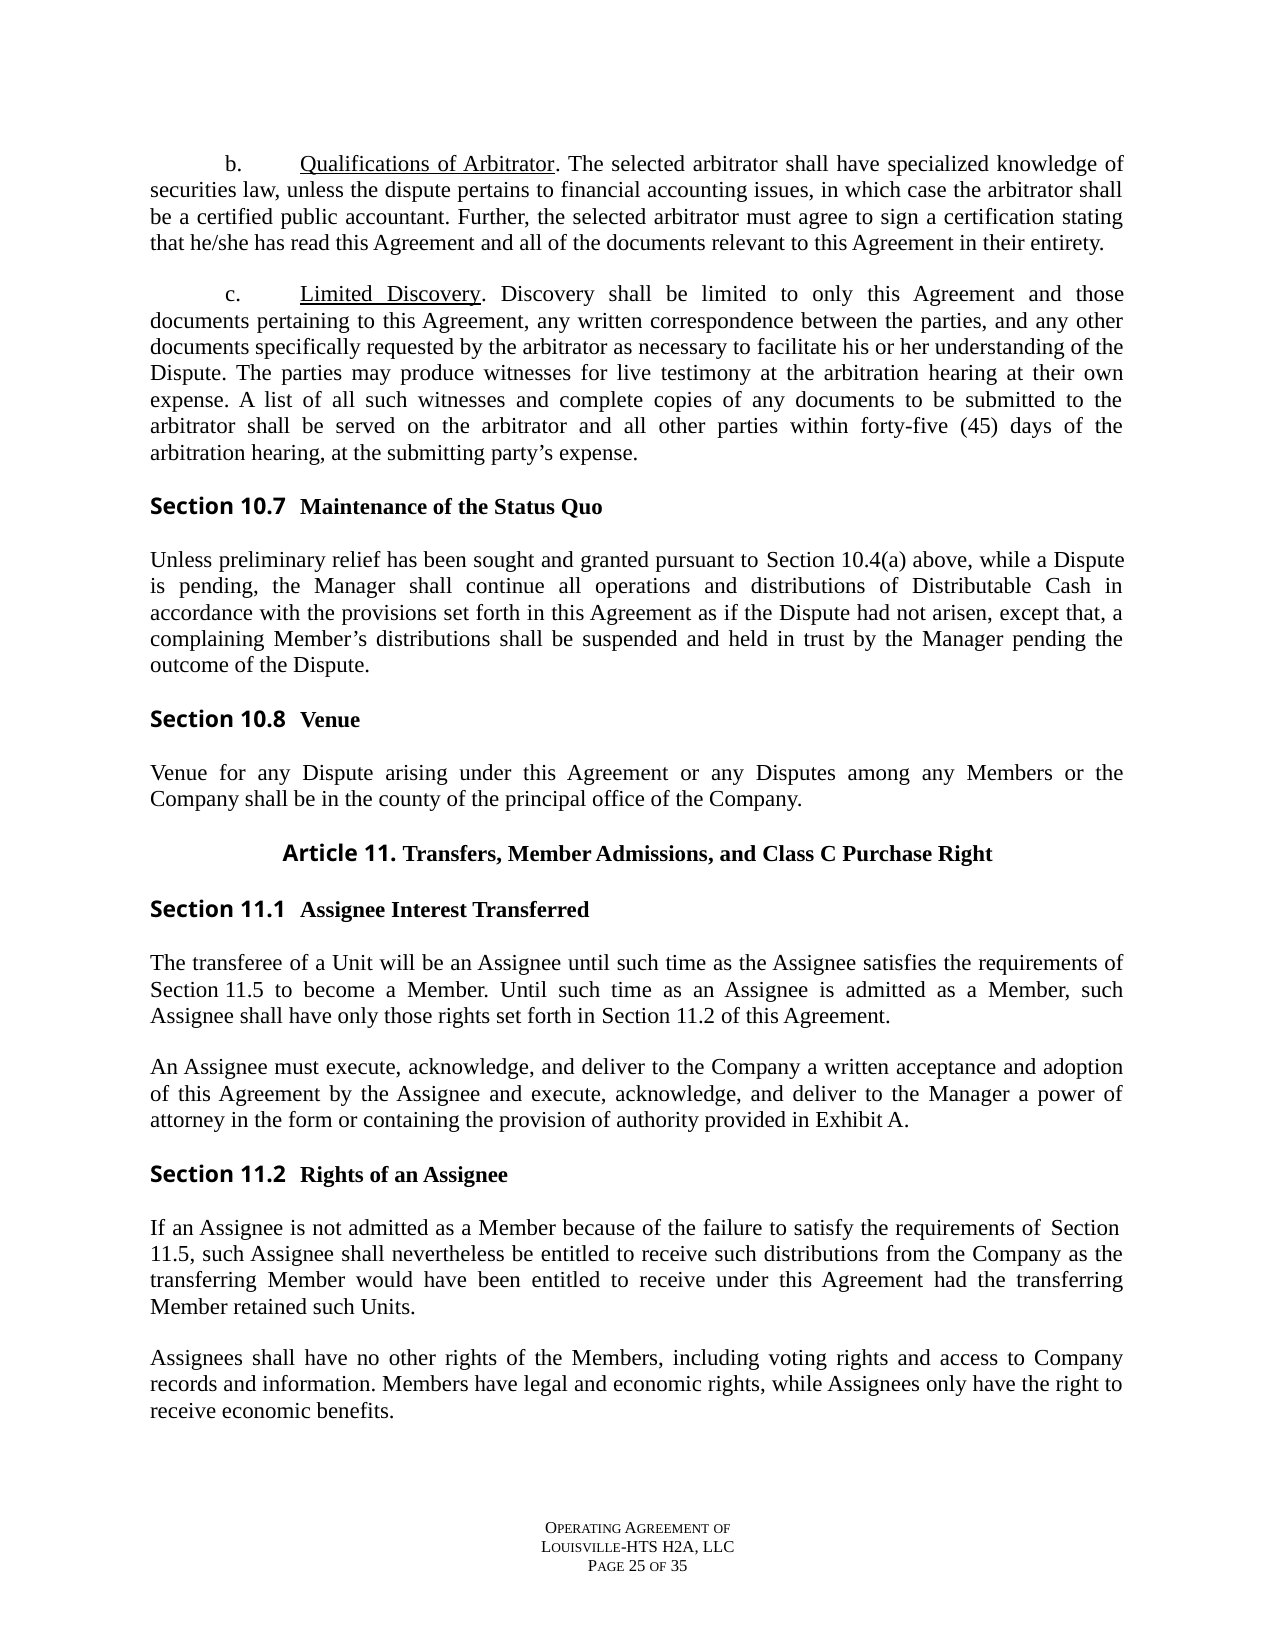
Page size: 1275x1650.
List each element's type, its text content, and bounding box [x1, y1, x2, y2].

subtitle Assignee Interest Transferred [150, 893, 1125, 924]
list Qualifications of Arbitrator. The selected arbitrator shall have specialized knowledge of securities law, unless the dispute pertains to financial accounting issues, in which case the arbitrator shall be a certified public accountant. Further, the selected arbitrator must agree to sign a certification stating that he/she has read this Agreement and all of the documents relevant to this Agreement in their entirety. [150, 150, 1125, 255]
subtitle Venue [150, 703, 1125, 734]
text An Assignee must execute, acknowledge, and deliver to the Company a written acceptance and adoption of this Agreement by the Assignee and execute, acknowledge, and deliver to the Manager a power of attorney in the form or containing the provision of authority provided in Exhibit A. [150, 1053, 1125, 1132]
list Limited Discovery. Discovery shall be limited to only this Agreement and those documents pertaining to this Agreement, any written correspondence between the parties, and any other documents specifically requested by the arbitrator as necessary to facilitate his or her understanding of the Dispute. The parties may produce witnesses for live testimony at the arbitration hearing at their own expense. A list of all such witnesses and complete copies of any documents to be submitted to the arbitrator shall be served on the arbitrator and all other parties within forty-five (45) days of the arbitration hearing, at the submitting party’s expense. [150, 280, 1125, 465]
subtitle Maintenance of the Status Quo [150, 490, 1125, 521]
subtitle Rights of an Assignee [150, 1157, 1125, 1189]
text Venue for any Dispute arising under this Agreement or any Disputes among any Members or the Company shall be in the county of the principal office of the Company. [150, 759, 1125, 812]
text Assignees shall have no other rights of the Members, including voting rights and access to Company records and information. Members have legal and economic rights, while Assignees only have the right to receive economic benefits. [150, 1344, 1125, 1423]
subtitle Transfers, Member Admissions, and Class C Purchase Right [150, 837, 1125, 868]
